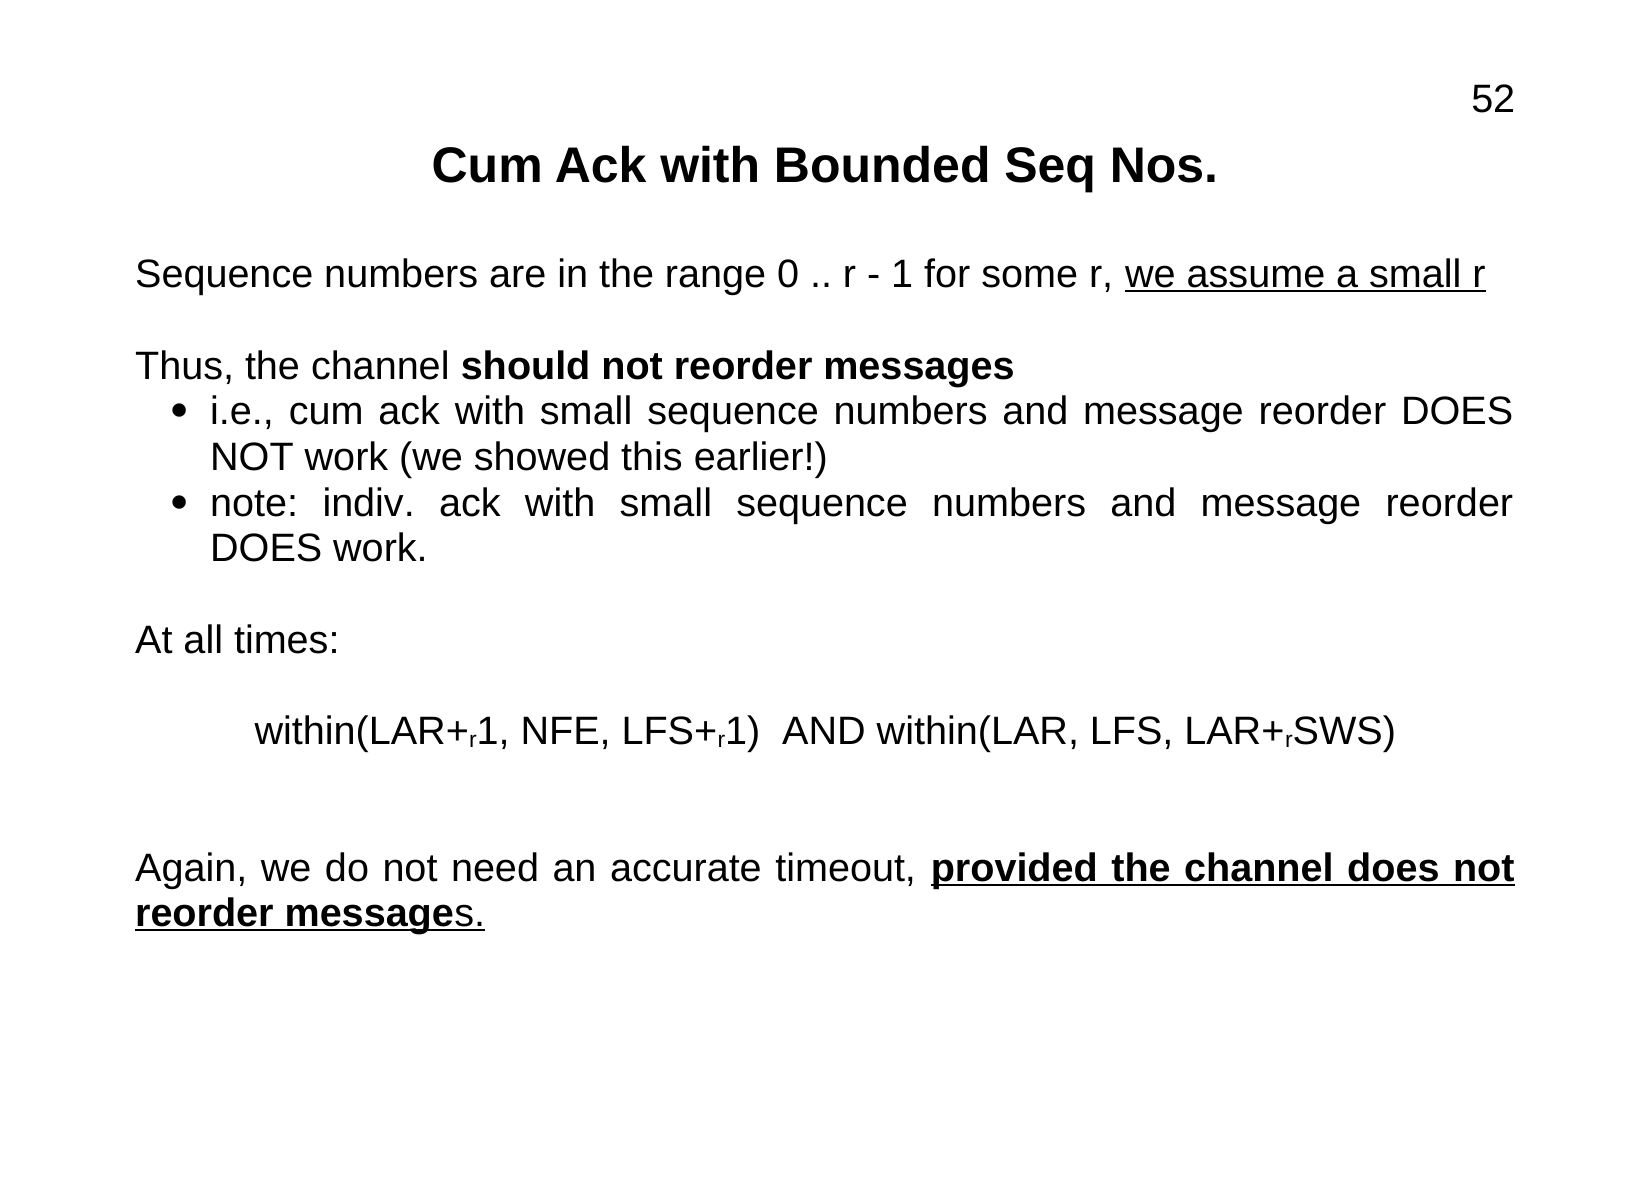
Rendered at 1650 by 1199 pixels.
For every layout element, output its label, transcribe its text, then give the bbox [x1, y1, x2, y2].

text Thus, the channel should not reorder messages [135, 342, 1515, 387]
list i.e., cum ack with small sequence numbers and message reorder DOES NOT work (we showed this earlier!) [172, 387, 1515, 479]
text Again, we do not need an accurate timeout, provided the channel does not reorder messages. [135, 844, 1515, 935]
subtitle Cum Ack with Bounded Seq Nos. [135, 135, 1515, 192]
text At all times: [135, 616, 1515, 661]
text Sequence numbers are in the range 0 .. r - 1 for some r, we assume a small r [135, 251, 1515, 296]
list note: indiv. ack with small sequence numbers and message reorder DOES work. [172, 479, 1515, 570]
text within(LAR+r1, NFE, LFS+r1) AND within(LAR, LFS, LAR+rSWS) [135, 707, 1515, 753]
